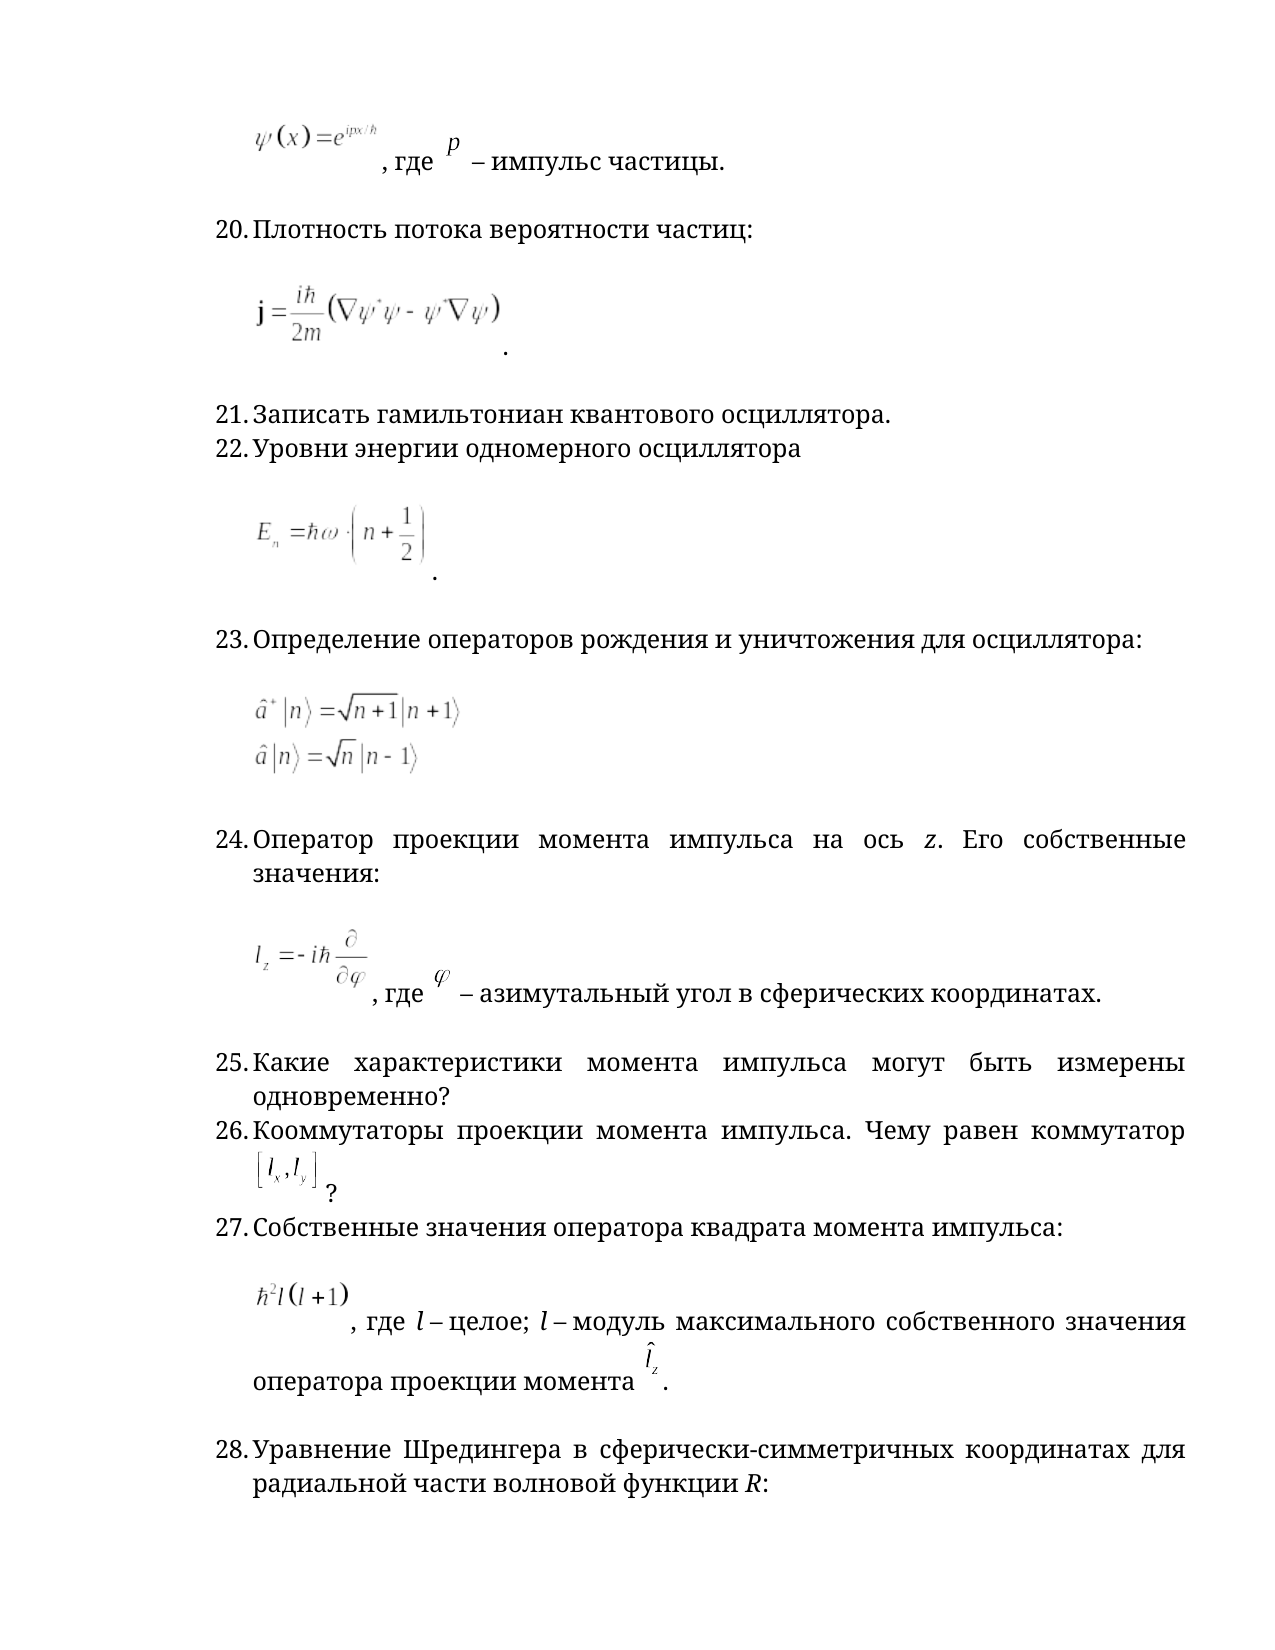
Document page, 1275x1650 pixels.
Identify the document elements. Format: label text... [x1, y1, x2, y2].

list Записать гамильтониан квантового осциллятора. [215, 397, 1186, 431]
list , где l – целое; l – модуль максимального собственного значения оператора проекции момента . [252, 1278, 1186, 1397]
list . [252, 499, 1186, 587]
list Оператор проекции момента импульса на ось z. Его собственные значения: [215, 822, 1186, 890]
list , где – азимутальный угол в сферических координатах. [252, 924, 1186, 1010]
list Собственные значения оператора квадрата момента импульса: [215, 1210, 1186, 1244]
list Уравнение Шредингера в сферически-симметричных координатах для радиальной части волновой функции R: [215, 1431, 1186, 1499]
list Уровни энергии одномерного осциллятора [215, 431, 1186, 465]
list Кооммутаторы проекции момента импульса. Чему равен коммутатор ? [215, 1112, 1186, 1210]
list , где – импульс частицы. [252, 118, 1186, 178]
list . [252, 280, 1186, 363]
list Определение операторов рождения и уничтожения для осциллятора: [215, 621, 1186, 656]
list Какие характеристики момента импульса могут быть измерены одновременно? [215, 1044, 1186, 1112]
list Плотность потока вероятности частиц: [215, 212, 1186, 246]
